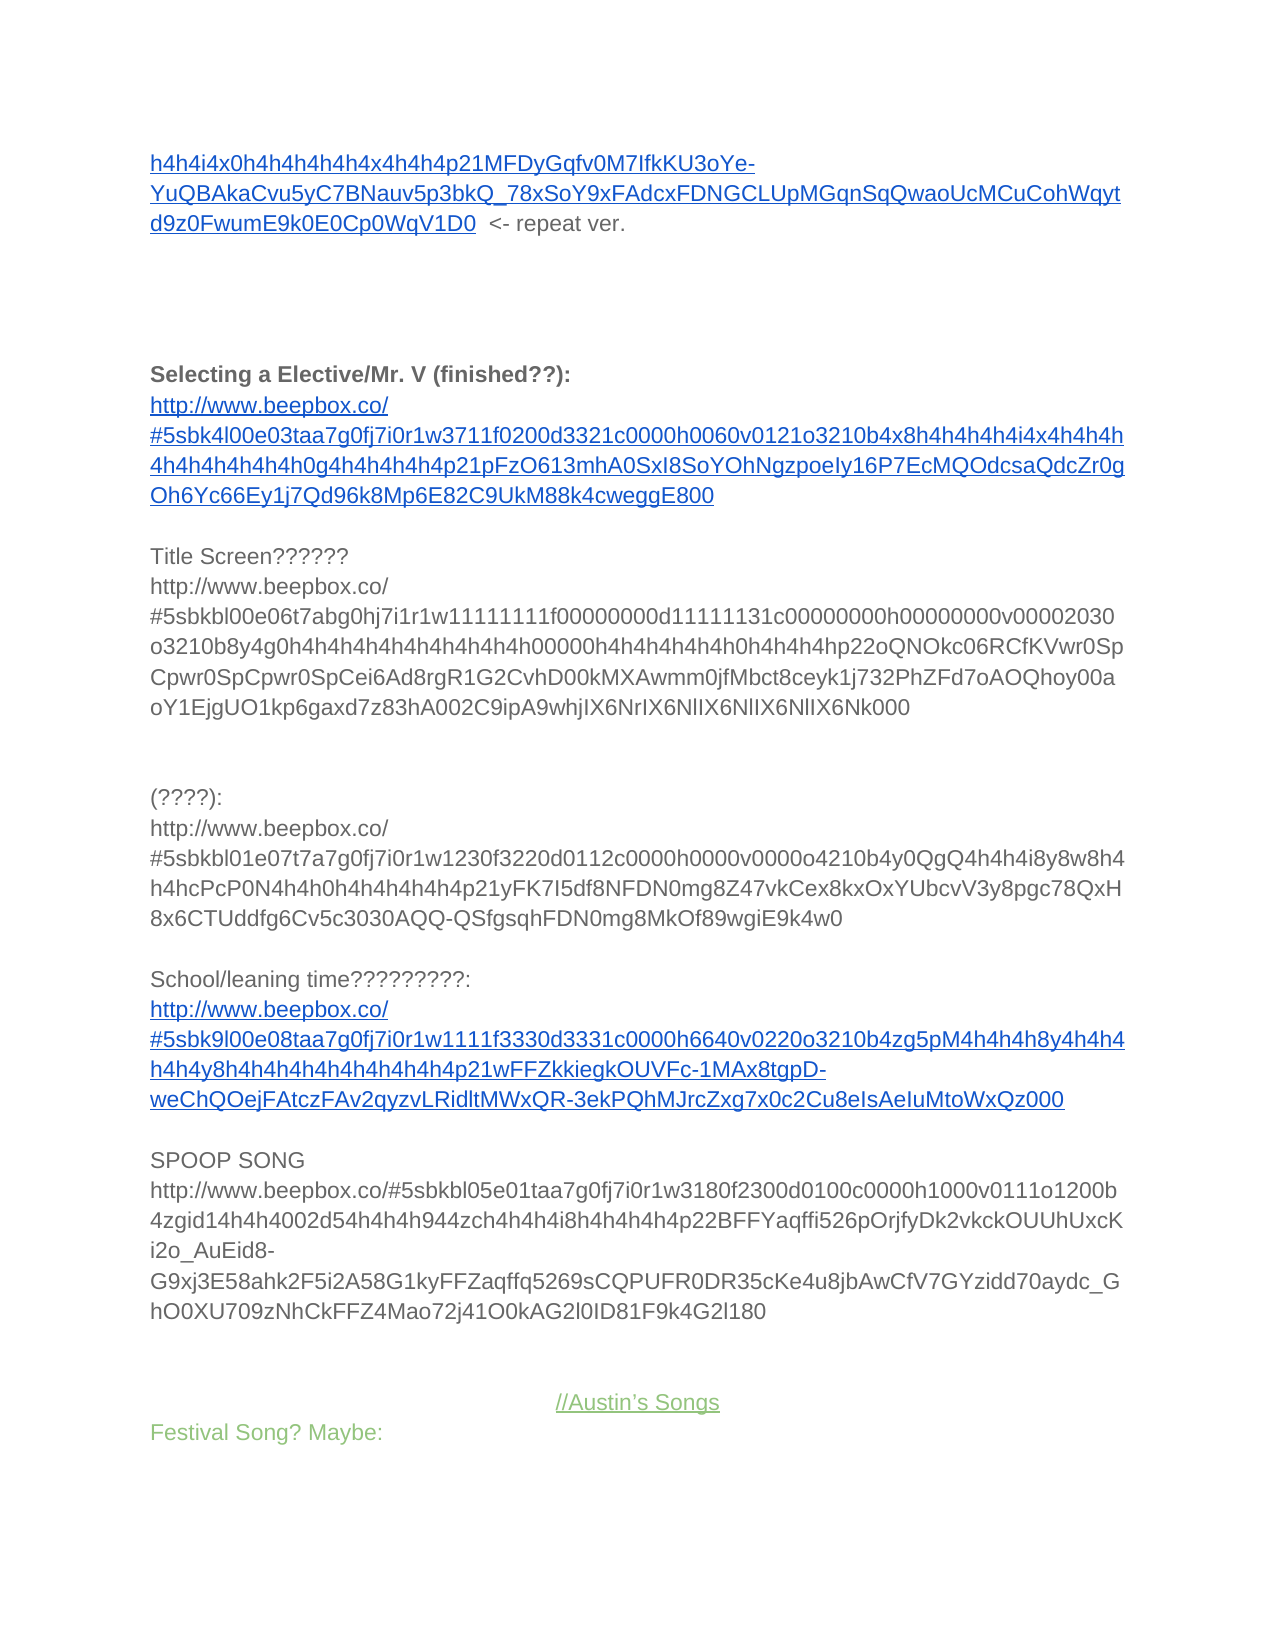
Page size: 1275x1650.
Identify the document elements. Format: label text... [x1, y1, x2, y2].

text Title Screen?????? [150, 543, 1125, 569]
text Selecting a Elective/Mr. V (finished??): [150, 361, 1125, 388]
text School/leaning time?????????: [150, 966, 1125, 992]
text (????): [150, 784, 1125, 811]
text http://www.beepbox.co/#5sbk4l00e03taa7g0fj7i0r1w3711f0200d3321c0000h0060v0121o3210b4x8h4h4h4h4i4x4h4h4h4h4h4h4h4h4h0g4h4h4h4h4p21pFzO613mhA0SxI8SoYOhNgzpoeIy16P7EcMQOdcsaQdcZr0gOh6Yc66Ey1j7Qd96k8Mp6E82C9UkM88k4cweggE800 [150, 476, 1125, 509]
text http://www.beepbox.co/#5sbk9l00e08taa7g0fj7i0r1w1111f3330d3331c0000h6640v0220o3210b4zg5pM4h4h4h8y4h4h4h4h4y8h4h4h4h4h4h4h4h4h4p21wFFZkkiegkOUVFc-1MAx8tgpD-weChQOejFAtczFAv2qyzvLRidltMWxQR-3ekPQhMJrcZxg7x0c2Cu8eIsAeIuMtoWxQz000 [150, 996, 1125, 1049]
text http://www.beepbox.co/#5sbkbl01e07t7a7g0fj7i0r1w1230f3220d0112c0000h0000v0000o4210b4y0QgQ4h4h4i8y8w8h4h4hcPcP0N4h4h0h4h4h4h4h4p21yFK7I5df8NFDN0mg8Z47vkCex8kxOxYUbcvV3y8pgc78QxH8x6CTUddfg6Cv5c3030AQQ-QSfgsqhFDN0mg8MkOf89wgiE9k4w0 [150, 814, 1125, 932]
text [150, 150, 1125, 237]
text http://www.beepbox.co/#5sbk9l00e08taa7g0fj7i0r1w1111f3330d3331c0000h6640v0220o3210b4zg5pM4h4h4h8y4h4h4h4h4y8h4h4h4h4h4h4h4h4h4p21wFFZkkiegkOUVFc-1MAx8tgpD-weChQOejFAtczFAv2qyzvLRidltMWxQR-3ekPQhMJrcZxg7x0c2Cu8eIsAeIuMtoWxQz000 [150, 1050, 1125, 1113]
text Festival Song? Maybe: [150, 1419, 1125, 1445]
text http://www.beepbox.co/#5sbkbl00e06t7abg0hj7i1r1w11111111f00000000d11111131c00000000h00000000v00002030o3210b8y4g0h4h4h4h4h4h4h4h4h4h00000h4h4h4h4h4h0h4h4h4hp22oQNOkc06RCfKVwr0SpCpwr0SpCpwr0SpCei6Ad8rgR1G2CvhD00kMXAwmm0jfMbct8ceyk1j732PhZFd7oAOQhoy00aoY1EjgUO1kp6gaxd7z83hA002C9ipA9whjIX6NrIX6NlIX6NlIX6NlIX6Nk000 [150, 573, 1125, 720]
text http://www.beepbox.co/#5sbk4l00e03taa7g0fj7i0r1w3711f0200d3321c0000h0060v0121o3210b4x8h4h4h4h4i4x4h4h4h4h4h4h4h4h4h0g4h4h4h4h4p21pFzO613mhA0SxI8SoYOhNgzpoeIy16P7EcMQOdcsaQdcZr0gOh6Yc66Ey1j7Qd96k8Mp6E82C9UkM88k4cweggE800 [150, 392, 1125, 475]
text SPOOP SONG http://www.beepbox.co/#5sbkbl05e01taa7g0fj7i0r1w3180f2300d0100c0000h1000v0111o1200b4zgid14h4h4002d54h4h4h944zch4h4h4i8h4h4h4h4p22BFFYaqffi526pOrjfyDk2vkckOUUhUxcKi2o_AuEid8-G9xj3E58ahk2F5i2A58G1kyFFZaqffq5269sCQPUFR0DR35cKe4u8jbAwCfV7GYzidd70aydc_GhO0XU709zNhCkFFZ4Mao72j41O0kAG2l0ID81F9k4G2l180 [150, 1147, 1125, 1324]
text //Austin’s Songs [150, 1388, 1125, 1415]
